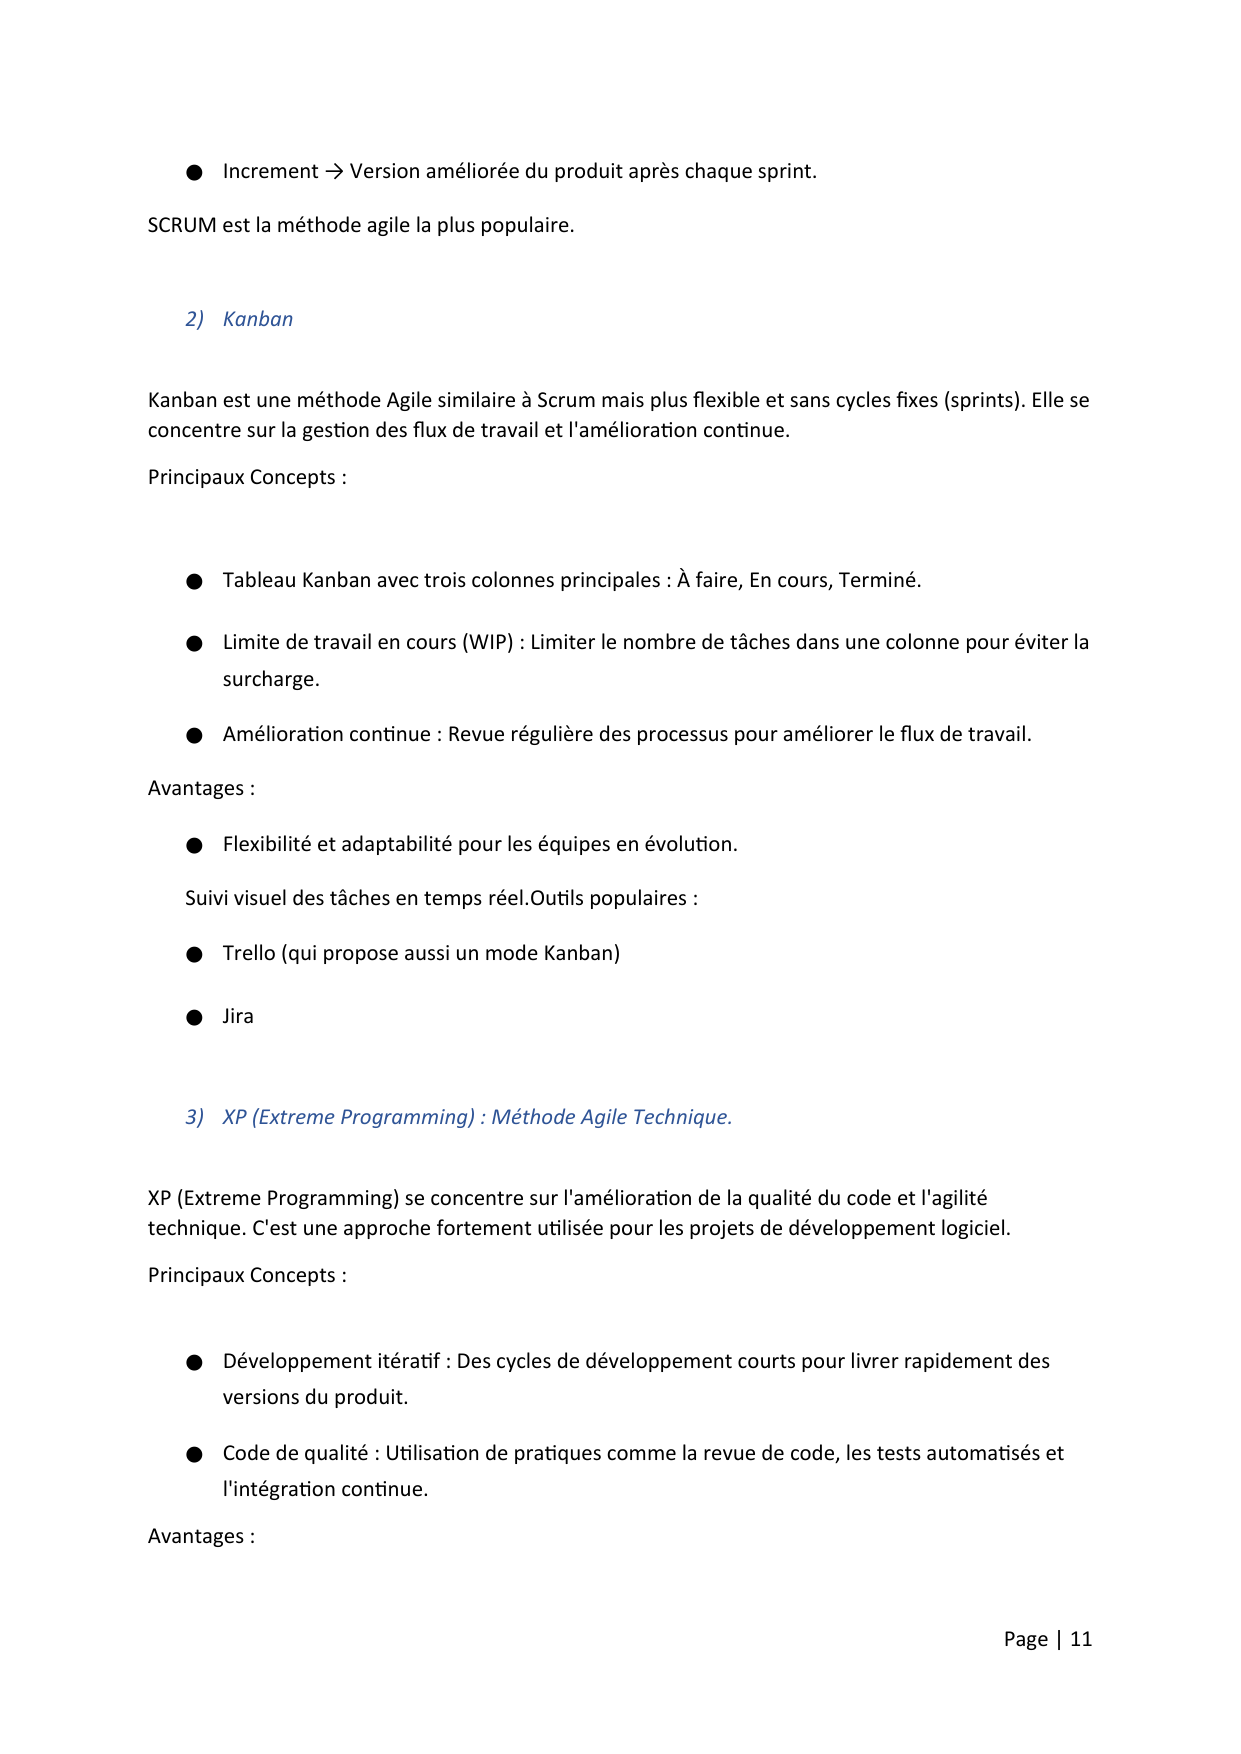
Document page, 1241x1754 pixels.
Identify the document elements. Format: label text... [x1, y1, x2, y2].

text Principaux Concepts : [148, 1260, 1093, 1319]
list Limite de travail en cours (WIP) : Limiter le nombre de tâches dans une colonne pour éviter la surcharge. [185, 619, 1093, 692]
list Amélioration continue : Revue régulière des processus pour améliorer le flux de travail. [185, 711, 1093, 753]
text Outils populaires : [185, 883, 1093, 911]
list Jira [185, 992, 1093, 1035]
text Avantages : [148, 1521, 1093, 1549]
list Tableau Kanban avec trois colonnes principales : À faire, En cours, Terminé. [185, 556, 1093, 599]
list Increment → Version améliorée du produit après chaque sprint. [185, 148, 1093, 190]
list Trello (qui propose aussi un mode Kanban) [185, 930, 1093, 972]
text SCRUM est la méthode agile la plus populaire. [148, 210, 1093, 238]
text Kanban est une méthode Agile similaire à Scrum mais plus flexible et sans cycles fixes (sprints). Elle se concentre sur la gestion des flux de travail et l'amélioration continue. [148, 385, 1093, 443]
text XP (Extreme Programming) se concentre sur l'amélioration de la qualité du code et l'agilité technique. C'est une approche fortement utilisée pour les projets de développement logiciel. [148, 1183, 1093, 1242]
text Principaux Concepts : [148, 462, 1093, 490]
text Avantages : [148, 773, 1093, 801]
list Développement itératif : Des cycles de développement courts pour livrer rapidement des versions du produit. [185, 1337, 1093, 1410]
subtitle XP (Extreme Programming) : Méthode Agile Technique. [185, 1102, 1093, 1130]
list Code de qualité : Utilisation de pratiques comme la revue de code, les tests automatisés et l'intégration continue. [185, 1429, 1093, 1502]
subtitle Kanban [185, 304, 1093, 332]
list Flexibilité et adaptabilité pour les équipes en évolution. [185, 820, 1093, 863]
